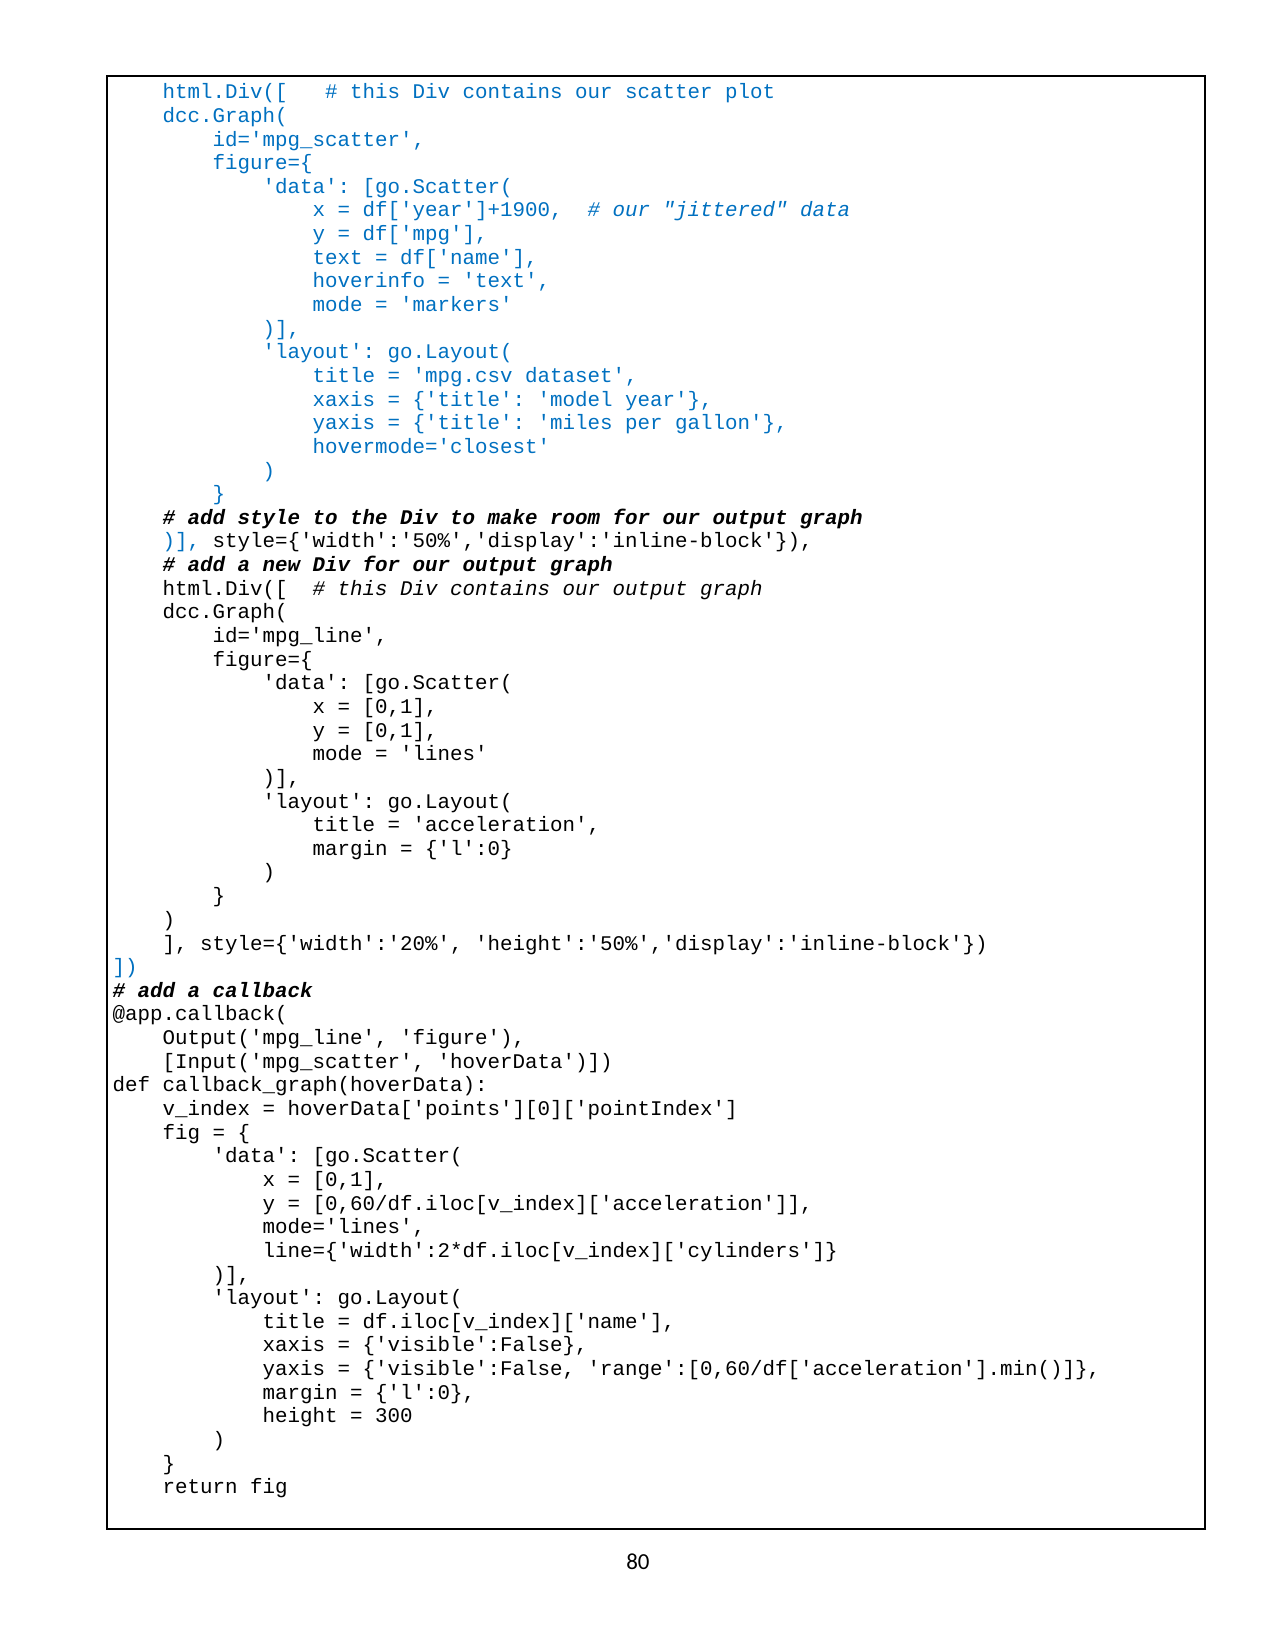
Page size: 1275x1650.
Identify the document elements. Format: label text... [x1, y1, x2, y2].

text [108, 548, 1204, 1528]
text # add style to the Div to make room for our output graph )], style={'width':'50%','display':'inline-block'}), [108, 501, 1204, 548]
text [108, 77, 1204, 501]
